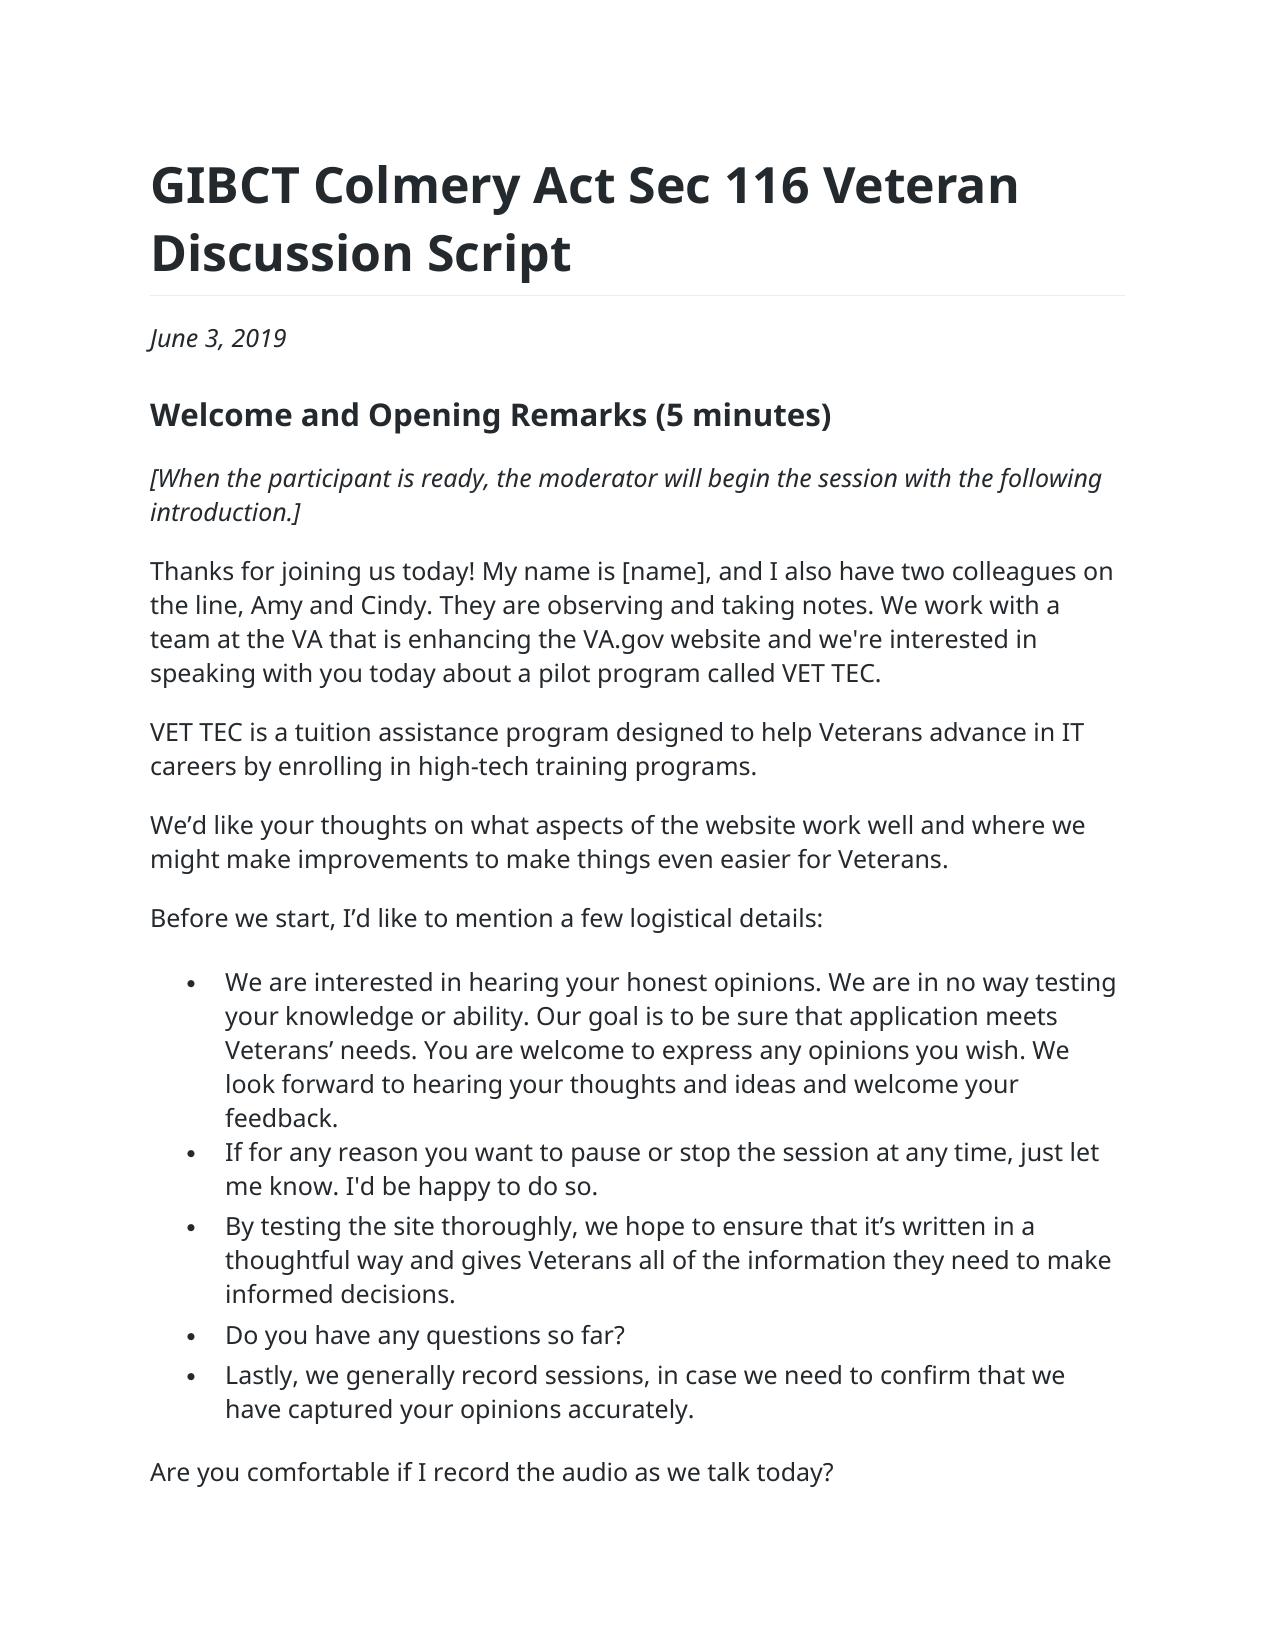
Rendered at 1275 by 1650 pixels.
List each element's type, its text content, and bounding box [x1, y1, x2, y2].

text VET TEC is a tuition assistance program designed to help Veterans advance in IT careers by enrolling in high-tech training programs. [150, 715, 1125, 783]
text [When the participant is ready, the moderator will begin the session with the following introduction.] [150, 460, 1125, 528]
list Do you have any questions so far? [187, 1317, 1125, 1351]
text Thanks for joining us today! My name is [name], and I also have two colleagues on the line, Amy and Cindy. They are observing and taking notes. We work with a team at the VA that is enhancing the VA.gov website and we're interested in speaking with you today about a pilot program called VET TEC. [150, 553, 1125, 690]
text Before we start, I’d like to mention a few logistical details: [150, 901, 1125, 935]
text GIBCT Colmery Act Sec 116 Veteran Discussion Script [150, 150, 1125, 295]
text Welcome and Opening Remarks (5 minutes) [150, 393, 1125, 435]
text We’d like your thoughts on what aspects of the website work well and where we might make improvements to make things even easier for Veterans. [150, 808, 1125, 876]
list If for any reason you want to pause or stop the session at any time, just let me know. I'd be happy to do so. [187, 1134, 1125, 1203]
text Are you comfortable if I record the audio as we talk today? [150, 1455, 1125, 1489]
list Lastly, we generally record sessions, in case we need to confirm that we have captured your opinions accurately. [187, 1358, 1125, 1426]
list We are interested in hearing your honest opinions. We are in no way testing your knowledge or ability. Our goal is to be sure that application meets Veterans’ needs. You are welcome to express any opinions you wish. We look forward to hearing your thoughts and ideas and welcome your feedback. [187, 964, 1125, 1134]
text June 3, 2019 [150, 321, 1125, 355]
list By testing the site thoroughly, we hope to ensure that it’s written in a thoughtful way and gives Veterans all of the information they need to make informed decisions. [187, 1209, 1125, 1311]
